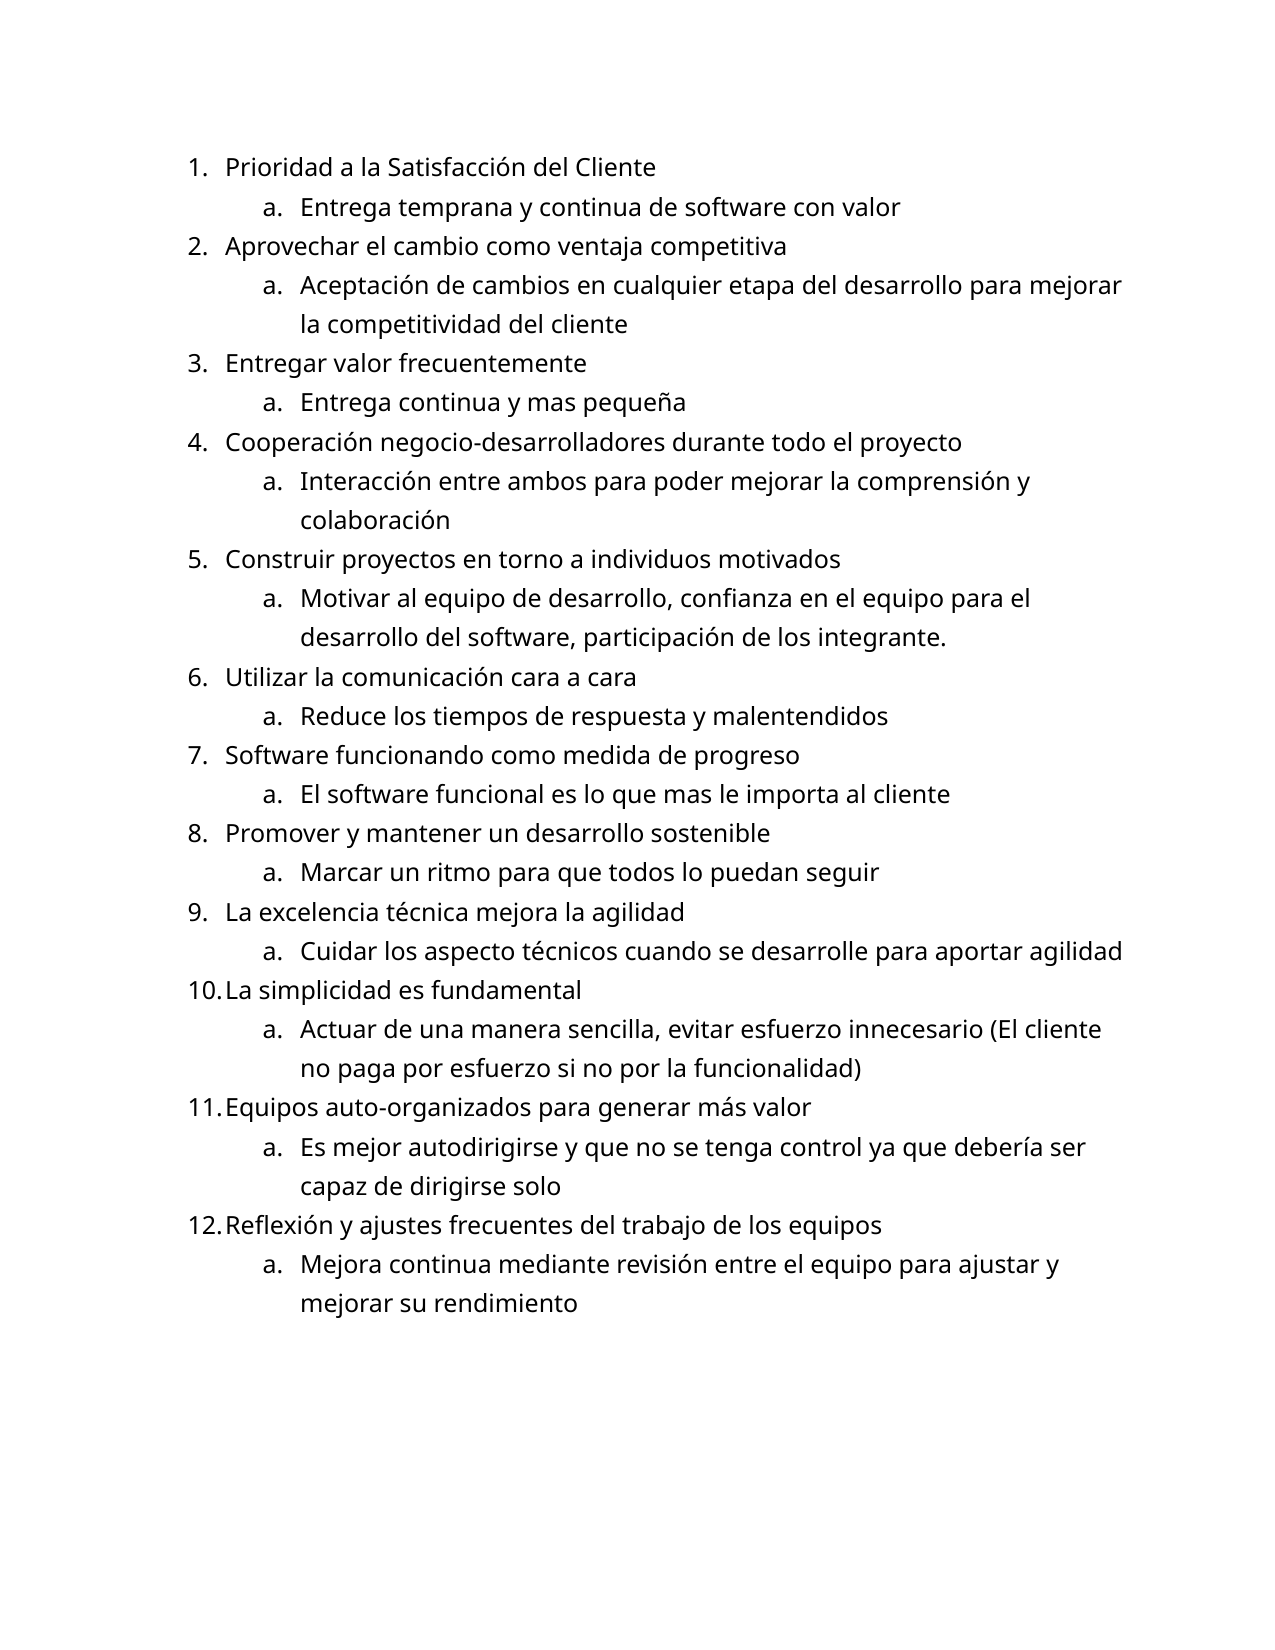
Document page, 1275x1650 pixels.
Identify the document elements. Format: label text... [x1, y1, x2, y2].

list Prioridad a la Satisfacción del Cliente [187, 150, 1125, 184]
list Software funcionando como medida de progreso [187, 737, 1125, 772]
list Equipos auto-organizados para generar más valor [187, 1090, 1125, 1124]
list Aprovechar el cambio como ventaja competitiva [187, 228, 1125, 262]
list El software funcional es lo que mas le importa al cliente [262, 777, 1125, 811]
list Es mejor autodirigirse y que no se tenga control ya que debería ser capaz de dirigirse solo [262, 1129, 1125, 1202]
list La excelencia técnica mejora la agilidad [187, 894, 1125, 928]
list Promover y mantener un desarrollo sostenible [187, 816, 1125, 850]
list Mejora continua mediante revisión entre el equipo para ajustar y mejorar su rendimiento [262, 1247, 1125, 1320]
list Entrega continua y mas pequeña [262, 385, 1125, 419]
list Actuar de una manera sencilla, evitar esfuerzo innecesario (El cliente no paga por esfuerzo si no por la funcionalidad) [262, 1012, 1125, 1085]
list Construir proyectos en torno a individuos motivados [187, 542, 1125, 576]
list La simplicidad es fundamental [187, 972, 1125, 1007]
list Cooperación negocio-desarrolladores durante todo el proyecto [187, 424, 1125, 458]
list Utilizar la comunicación cara a cara [187, 659, 1125, 693]
list Entregar valor frecuentemente [187, 346, 1125, 380]
list Reflexión y ajustes frecuentes del trabajo de los equipos [187, 1207, 1125, 1242]
list Interacción entre ambos para poder mejorar la comprensión y colaboración [262, 463, 1125, 537]
list Aceptación de cambios en cualquier etapa del desarrollo para mejorar la competitividad del cliente [262, 267, 1125, 341]
list Cuidar los aspecto técnicos cuando se desarrolle para aportar agilidad [262, 933, 1125, 967]
list Reduce los tiempos de respuesta y malentendidos [262, 698, 1125, 732]
list Motivar al equipo de desarrollo, confianza en el equipo para el desarrollo del software, participación de los integrante. [262, 581, 1125, 654]
list Marcar un ritmo para que todos lo puedan seguir [262, 855, 1125, 889]
list Entrega temprana y continua de software con valor [262, 189, 1125, 223]
